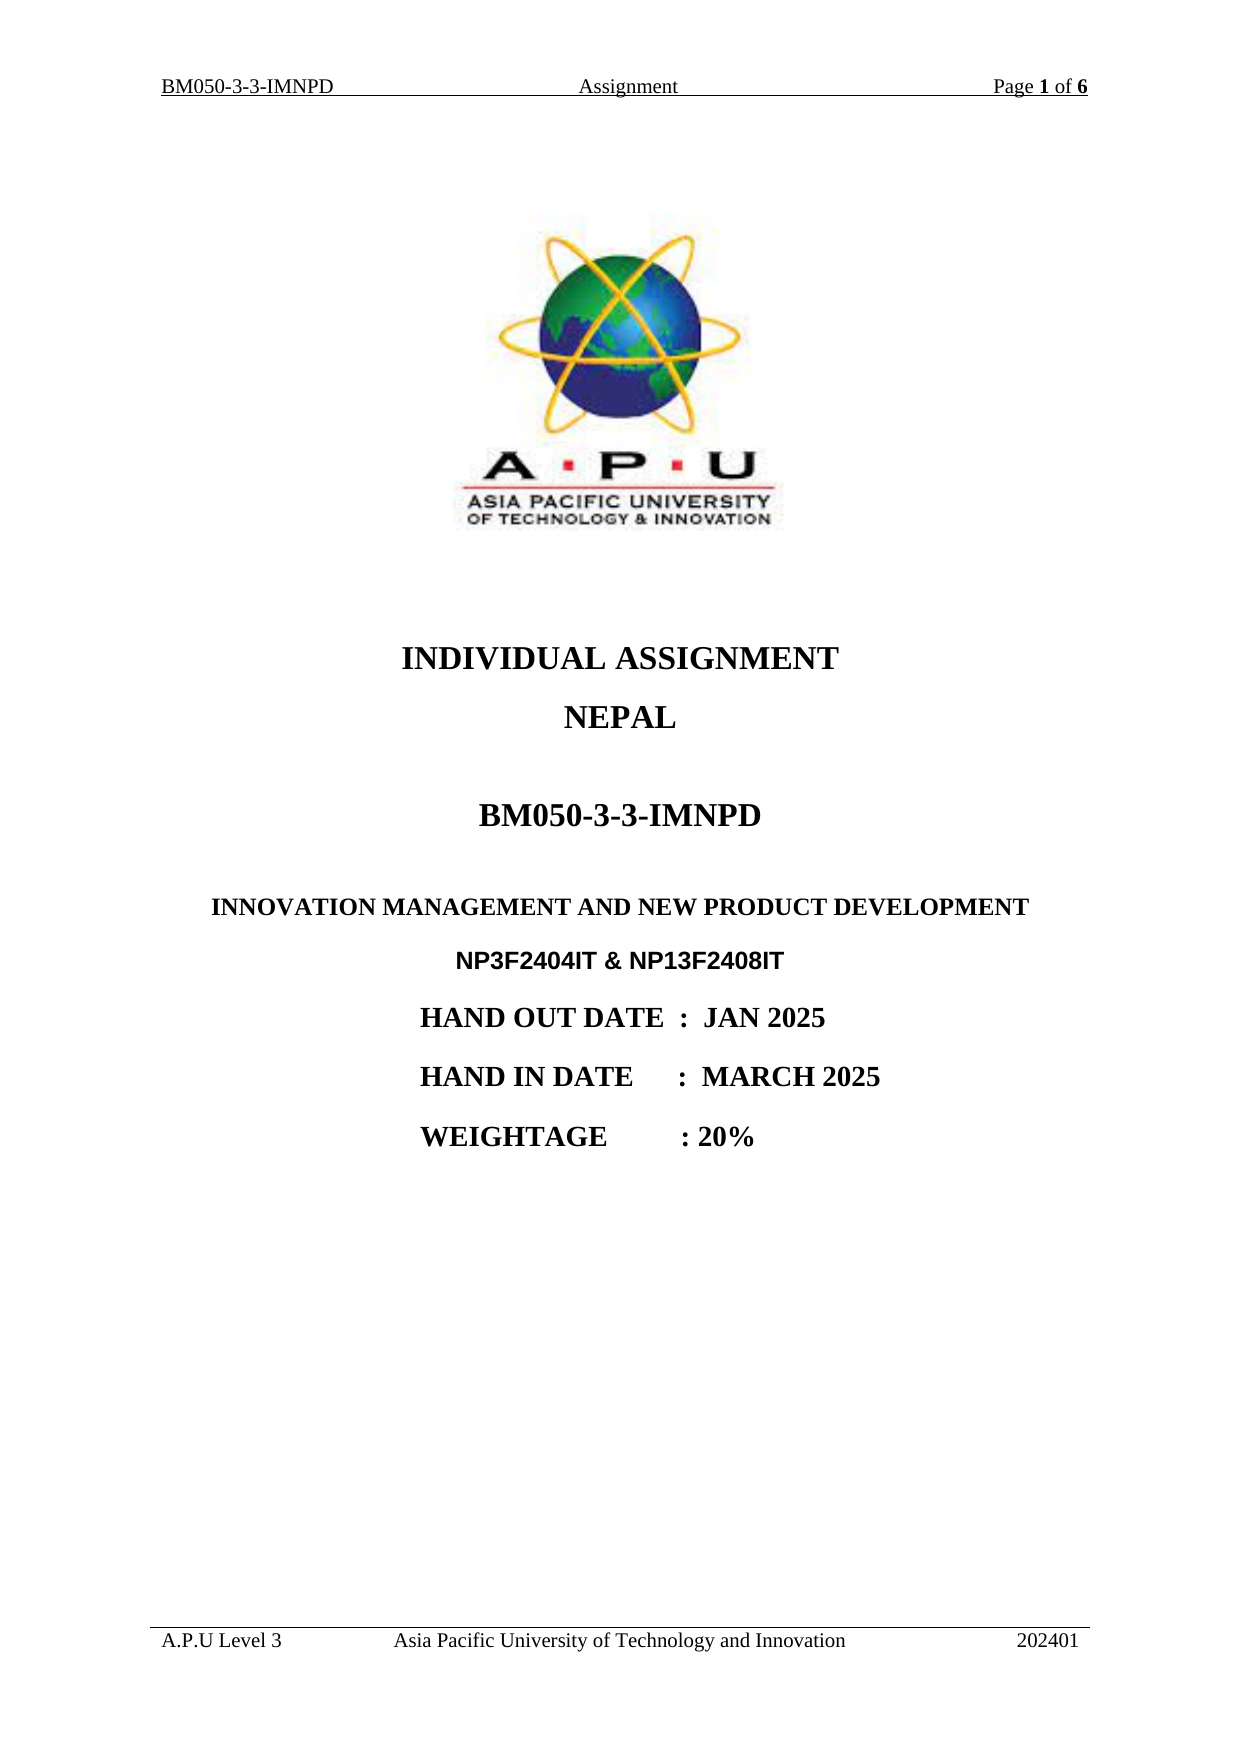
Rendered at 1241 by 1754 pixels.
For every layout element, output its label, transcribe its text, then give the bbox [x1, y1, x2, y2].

picture [388, 150, 852, 614]
text INNOVATION MANAGEMENT AND NEW PRODUCT DEVELOPMENT [150, 892, 1090, 921]
text INDIVIDUAL ASSIGNMENT [150, 638, 1090, 677]
text NEPAL [150, 697, 1090, 736]
text HAND IN DATE : MARCH 2025 [150, 1059, 1090, 1093]
text WEIGHTAGE : 20% [150, 1119, 1090, 1152]
text HAND OUT DATE : JAN 2025 [150, 1000, 1090, 1034]
text NP3F2404IT & NP13F2408IT [150, 946, 1090, 975]
text BM050-3-3-IMNPD [150, 795, 1090, 833]
